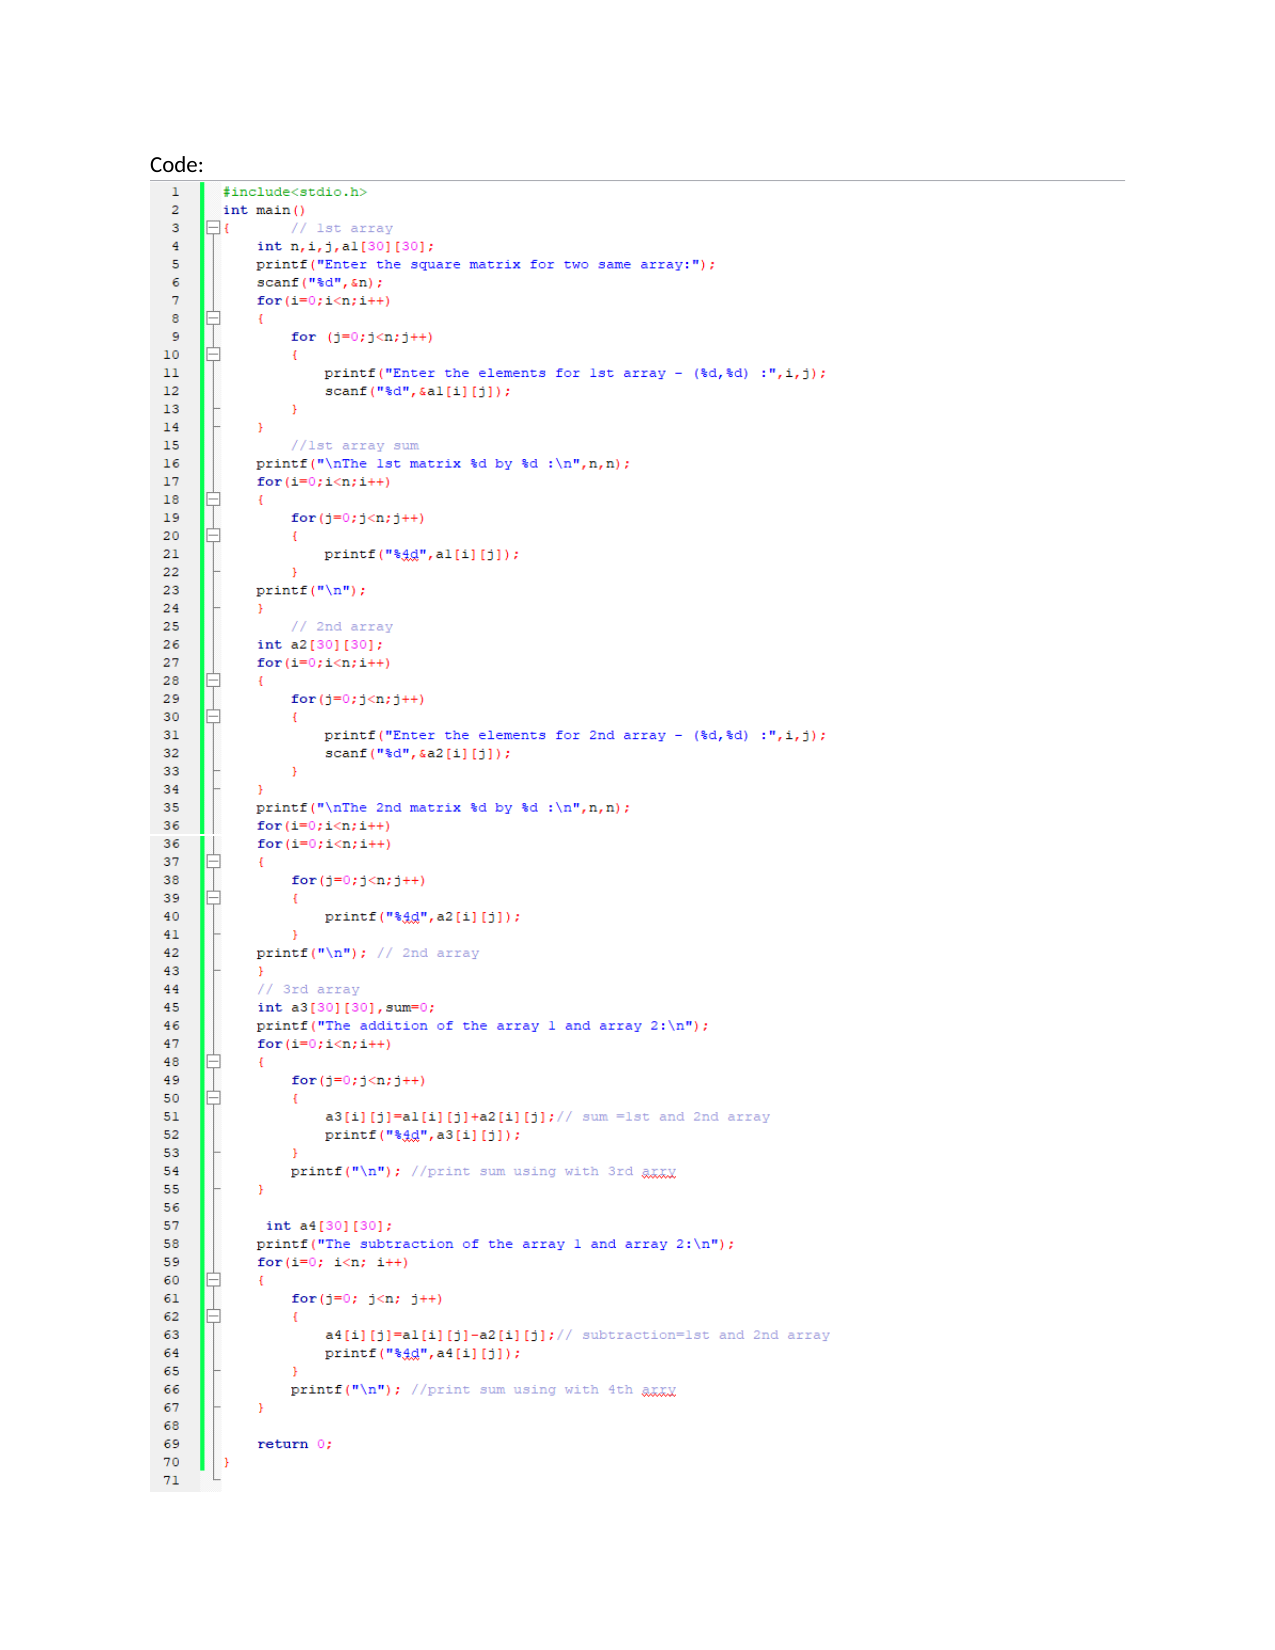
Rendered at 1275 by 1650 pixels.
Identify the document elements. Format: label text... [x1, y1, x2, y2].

picture [150, 180, 1125, 834]
picture [150, 836, 1125, 1492]
text Code: [150, 150, 1125, 180]
